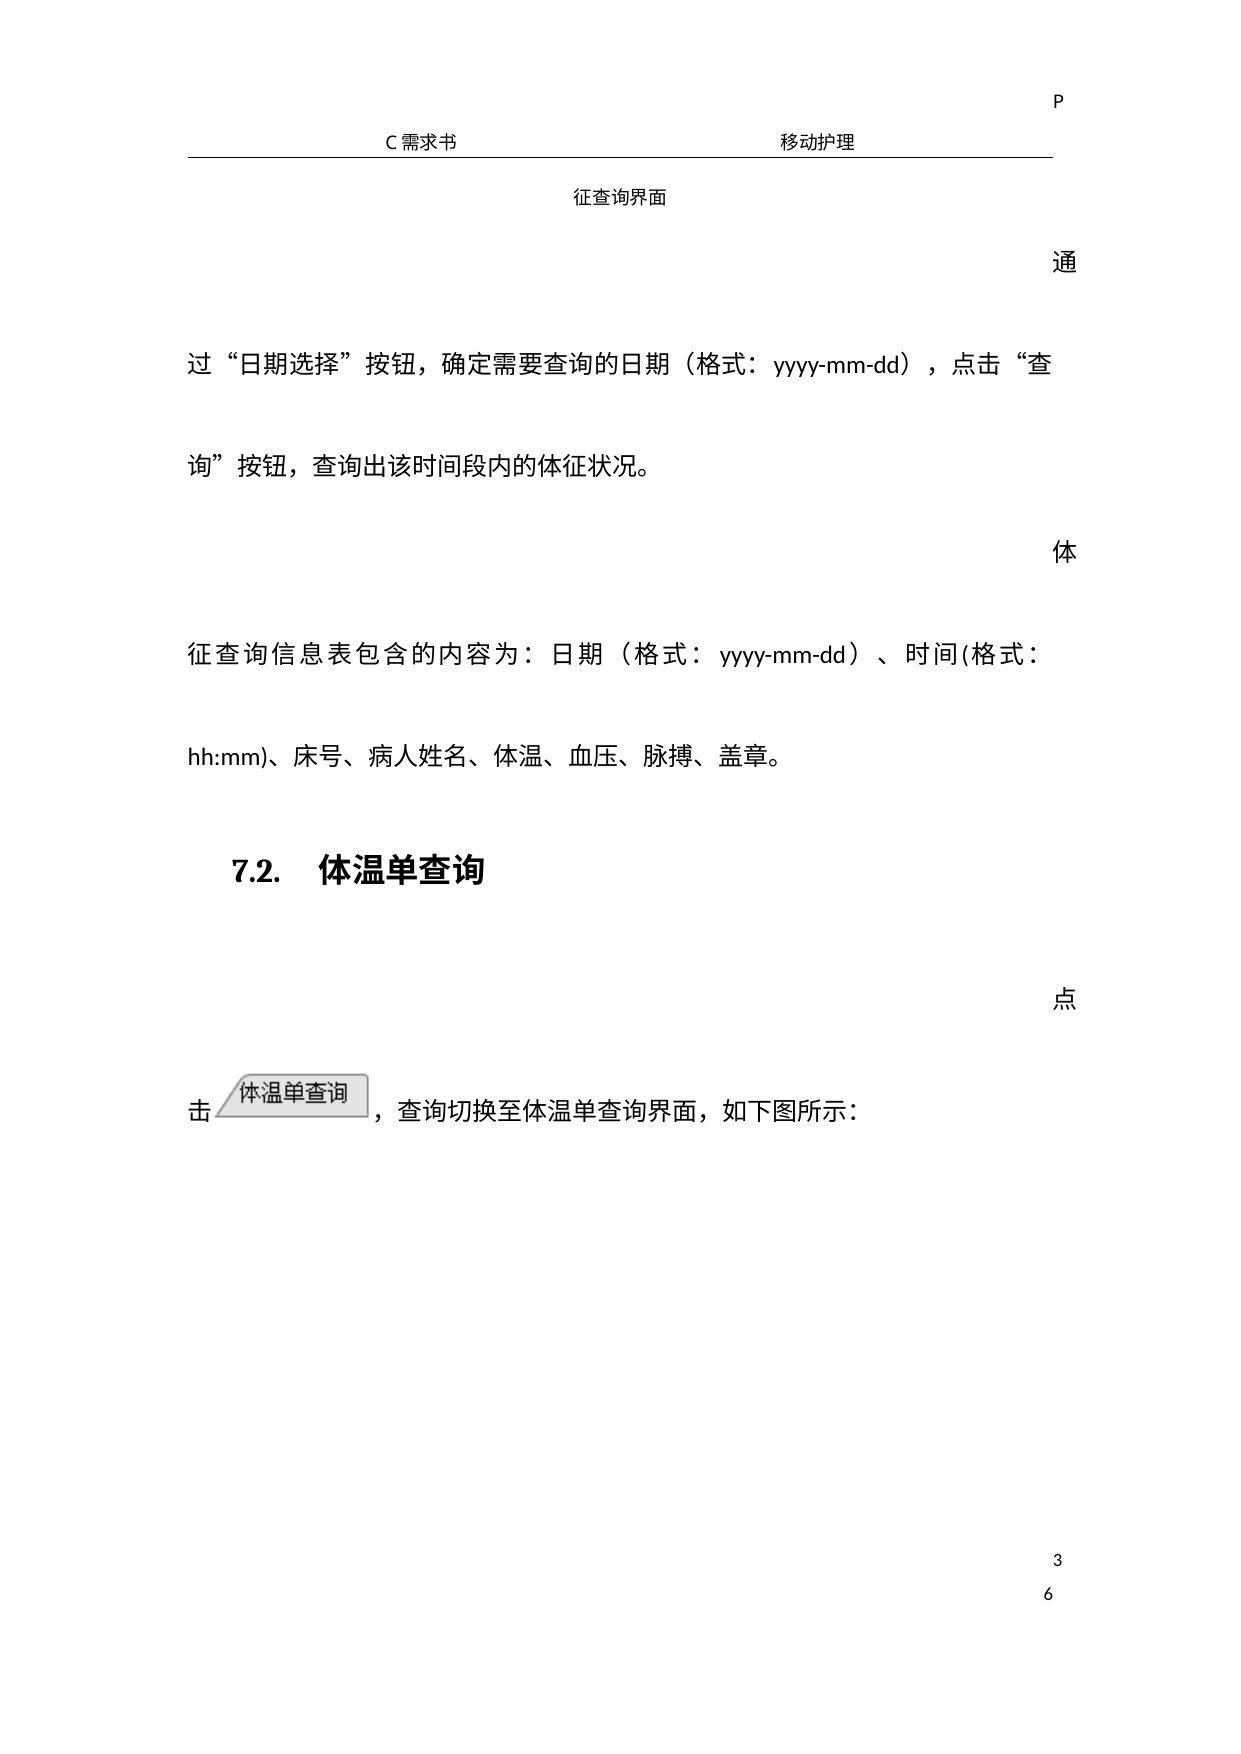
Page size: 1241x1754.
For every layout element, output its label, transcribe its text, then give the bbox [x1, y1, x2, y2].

text 体征查询信息表包含的内容为：日期（格式：yyyy-mm-dd）、时间(格式：hh:mm)、床号、病人姓名、体温、血压、脉搏、盖章。 [187, 517, 1053, 788]
text 点击，查询切换至体温单查询界面，如下图所示： [187, 964, 1053, 1134]
text 通过“日期选择”按钮，确定需要查询的日期（格式：yyyy-mm-dd），点击“查询”按钮，查询出该时间段内的体征状况。 [187, 227, 1053, 499]
picture [212, 1071, 372, 1121]
text 体征查询界面 [187, 179, 1053, 213]
subtitle 体温单查询 [232, 834, 1053, 902]
